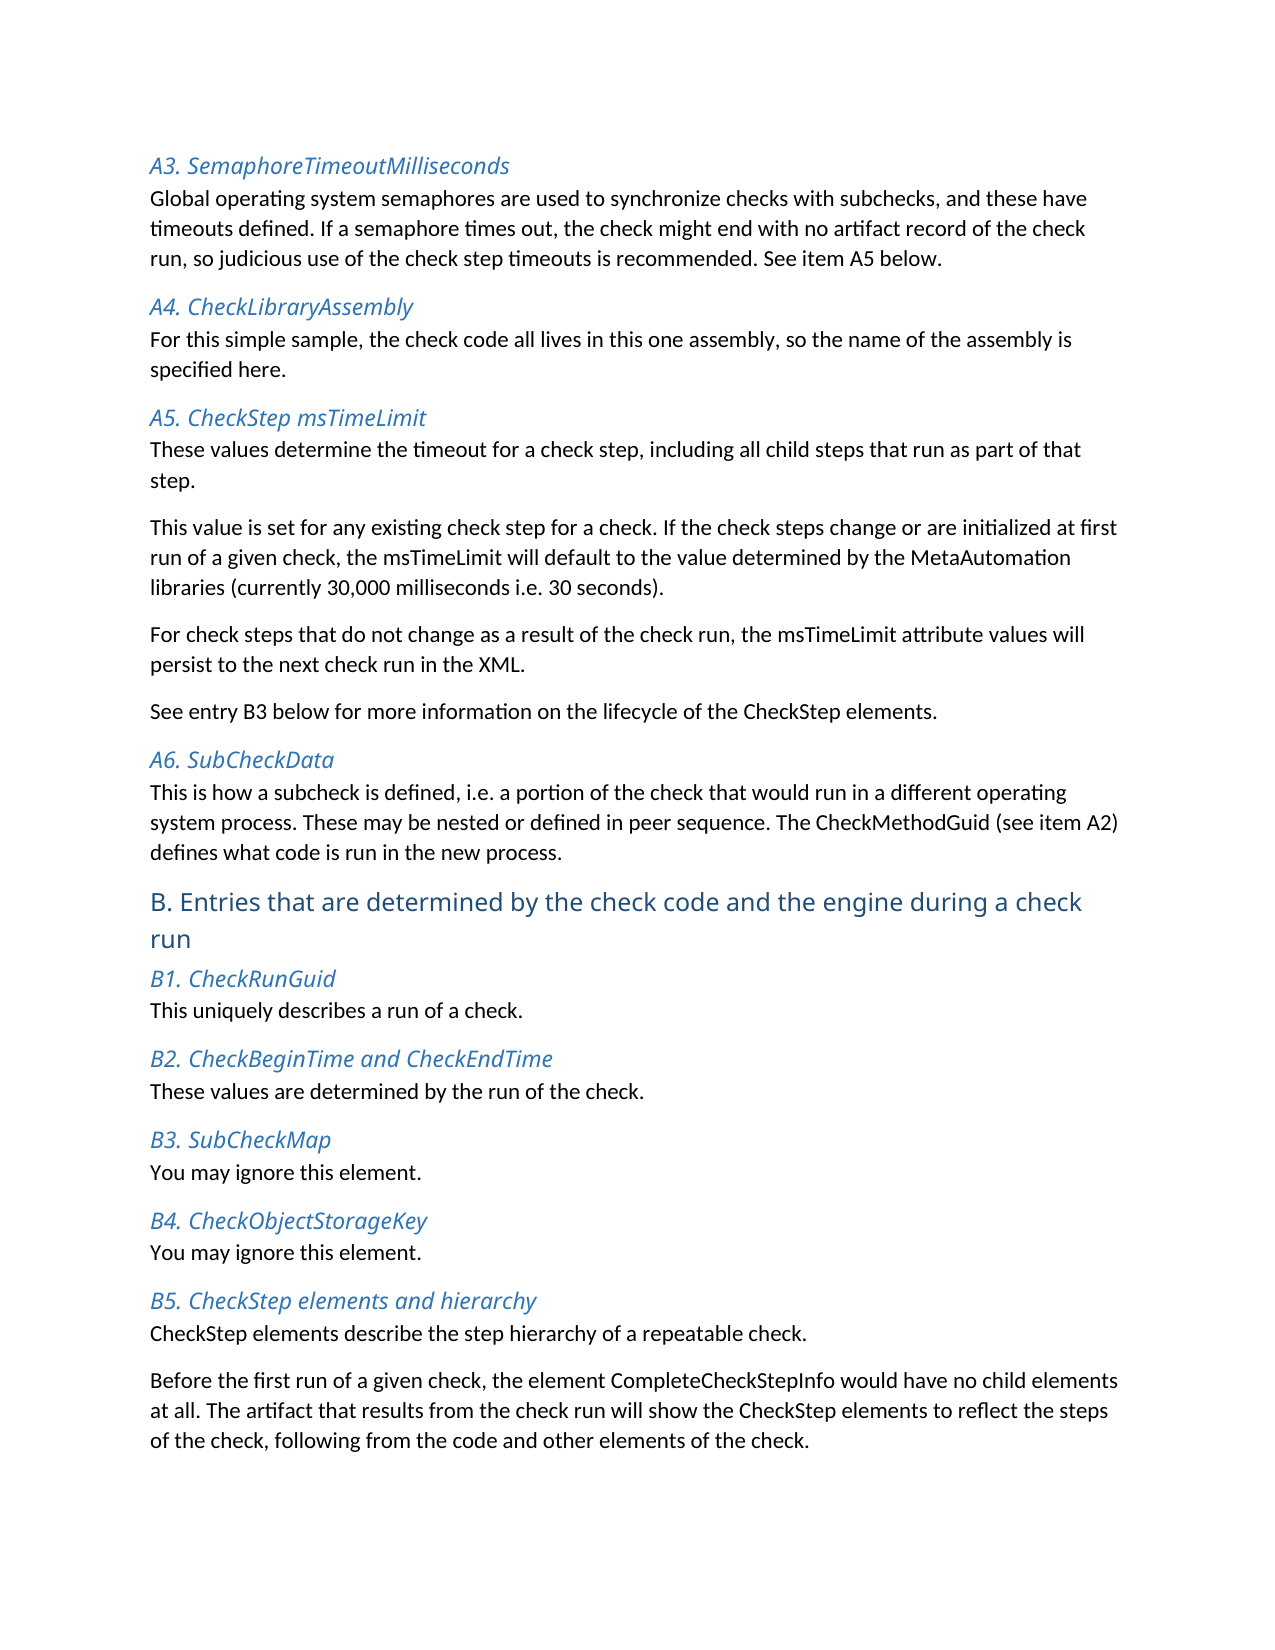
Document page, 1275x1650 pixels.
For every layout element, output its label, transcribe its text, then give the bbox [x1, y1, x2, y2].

subtitle B. Entries that are determined by the check code and the engine during a check run [150, 885, 1125, 956]
subtitle A6. SubCheckData [150, 744, 1125, 775]
subtitle A4. CheckLibraryAssembly [150, 291, 1125, 322]
text Global operating system semaphores are used to synchronize checks with subchecks, and these have timeouts defined. If a semaphore times out, the check might end with no artifact record of the check run, so judicious use of the check step timeouts is recommended. See item A5 below. [150, 184, 1125, 272]
text This uniquely describes a run of a check. [150, 996, 1125, 1024]
text This is how a subcheck is defined, i.e. a portion of the check that would run in a different operating system process. These may be nested or defined in peer sequence. The CheckMethodGuid (see item A2) defines what code is run in the new process. [150, 778, 1125, 866]
subtitle B1. CheckRunGuid [150, 963, 1125, 994]
text You may ignore this element. [150, 1238, 1125, 1266]
text Before the first run of a given check, the element CompleteCheckStepInfo would have no child elements at all. The artifact that results from the check run will show the CheckStep elements to reflect the steps of the check, following from the code and other elements of the check. [150, 1366, 1125, 1454]
subtitle B2. CheckBeginTime and CheckEndTime [150, 1043, 1125, 1074]
text This value is set for any existing check step for a check. If the check steps change or are initialized at first run of a given check, the msTimeLimit will default to the value determined by the MetaAutomation libraries (currently 30,000 milliseconds i.e. 30 seconds). [150, 513, 1125, 601]
subtitle B3. SubCheckMap [150, 1124, 1125, 1155]
text For this simple sample, the check code all lives in this one assembly, so the name of the assembly is specified here. [150, 325, 1125, 383]
text See entry B3 below for more information on the lifecycle of the CheckStep elements. [150, 697, 1125, 725]
subtitle B5. CheckStep elements and hierarchy [150, 1285, 1125, 1316]
text These values determine the timeout for a check step, including all child steps that run as part of that step. [150, 436, 1125, 494]
subtitle B4. CheckObjectStorageKey [150, 1204, 1125, 1236]
text These values are determined by the run of the check. [150, 1077, 1125, 1105]
text For check steps that do not change as a result of the check run, the msTimeLimit attribute values will persist to the next check run in the XML. [150, 620, 1125, 678]
subtitle A3. SemaphoreTimeoutMilliseconds [150, 150, 1125, 181]
text CheckStep elements describe the step hierarchy of a repeatable check. [150, 1319, 1125, 1347]
text You may ignore this element. [150, 1158, 1125, 1186]
subtitle A5. CheckStep msTimeLimit [150, 402, 1125, 433]
